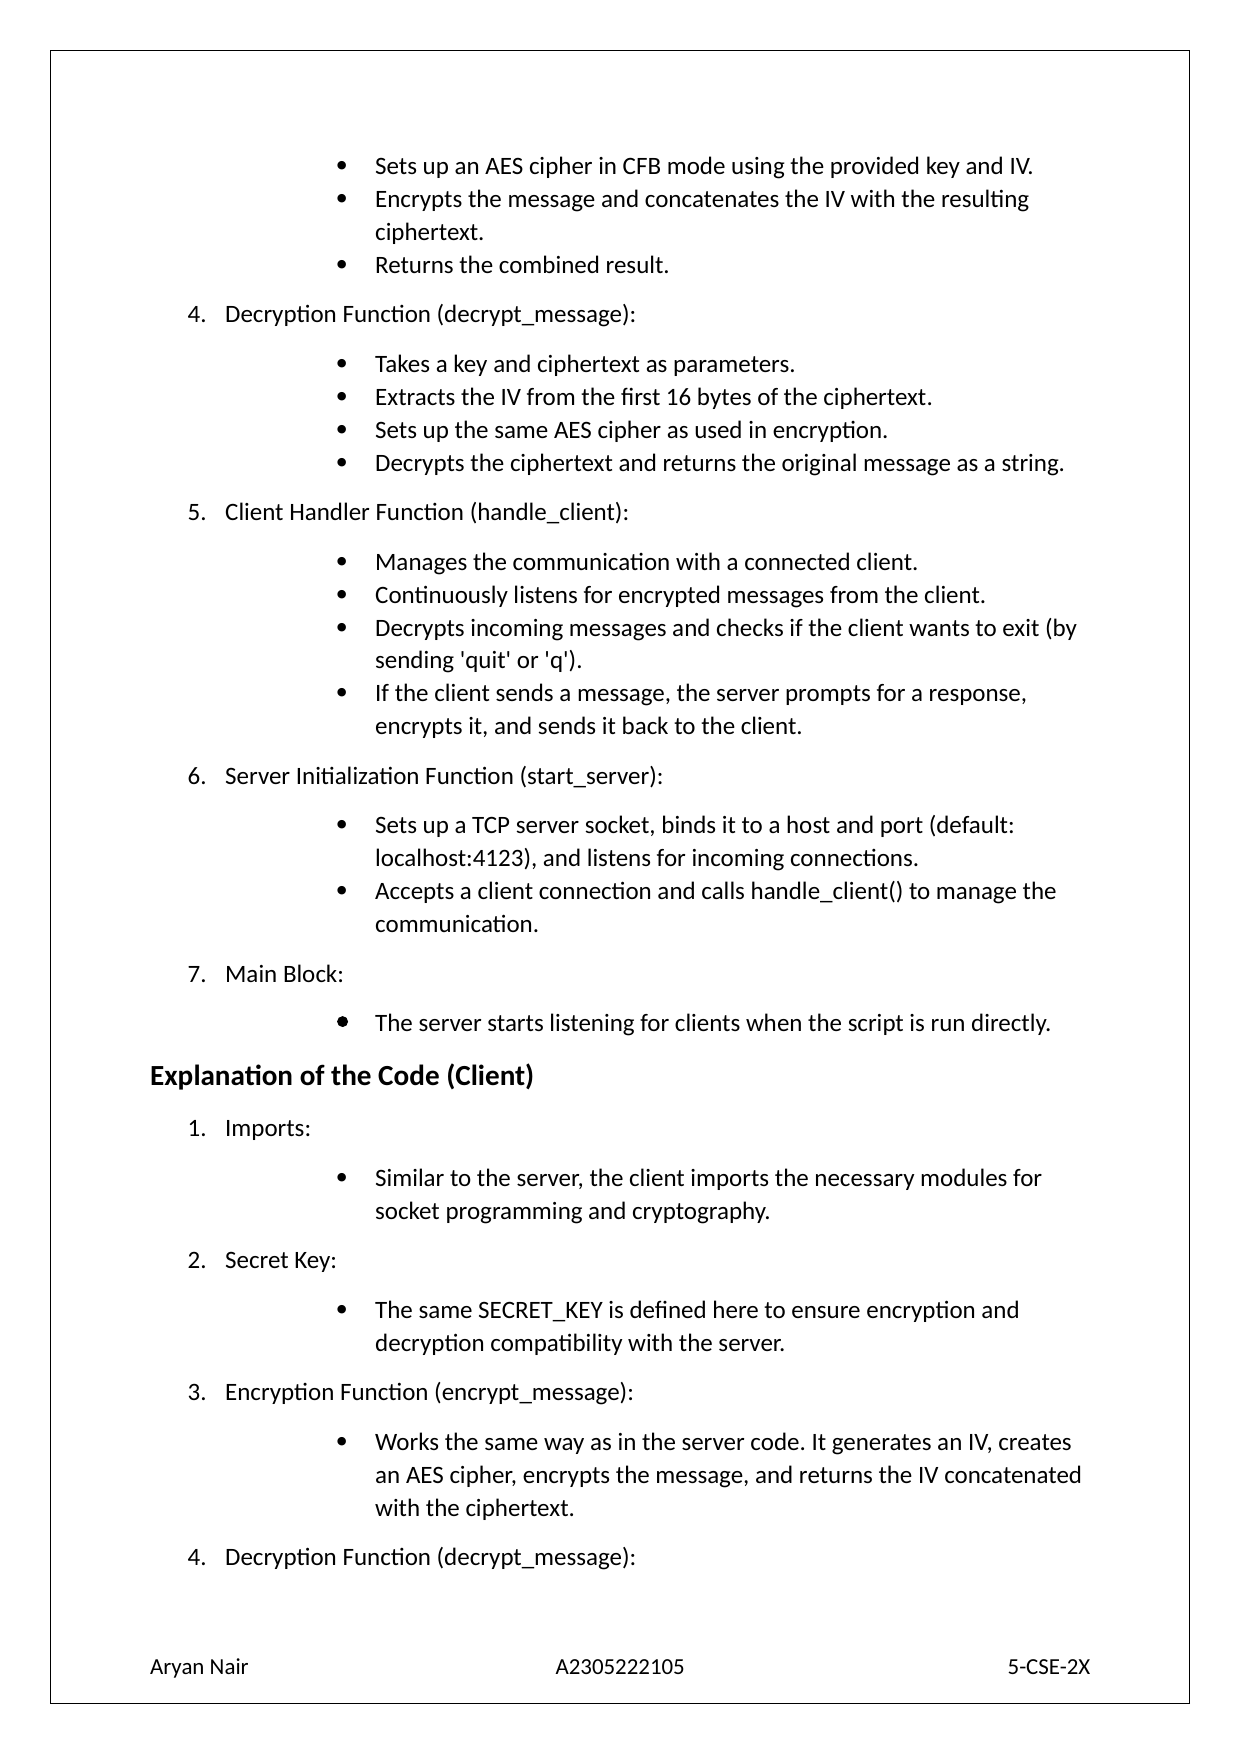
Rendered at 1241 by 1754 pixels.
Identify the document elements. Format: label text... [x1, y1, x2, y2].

list Decryption Function (decrypt_message): [187, 298, 1090, 329]
list Decrypts the ciphertext and returns the original message as a string. [337, 447, 1090, 477]
list Sets up the same AES cipher as used in encryption. [337, 414, 1090, 444]
list Decrypts incoming messages and checks if the client wants to exit (by sending 'quit' or 'q'). [337, 612, 1090, 675]
list Encrypts the message and concatenates the IV with the resulting ciphertext. [337, 183, 1090, 246]
list Decryption Function (decrypt_message): [187, 1541, 1090, 1572]
list The server starts listening for clients when the script is run directly. [337, 1007, 1090, 1038]
list Continuously listens for encrypted messages from the client. [337, 579, 1090, 609]
list Similar to the server, the client imports the necessary modules for socket programming and cryptography. [337, 1162, 1090, 1225]
list Manages the communication with a connected client. [337, 546, 1090, 576]
text Explanation of the Code (Client) [150, 1057, 1090, 1093]
list The same SECRET_KEY is defined here to ensure encryption and decryption compatibility with the server. [337, 1294, 1090, 1357]
list Takes a key and ciphertext as parameters. [337, 348, 1090, 378]
list Imports: [187, 1112, 1090, 1143]
list Works the same way as in the server code. It generates an IV, creates an AES cipher, encrypts the message, and returns the IV concatenated with the ciphertext. [337, 1426, 1090, 1522]
list Accepts a client connection and calls handle_client() to manage the communication. [337, 875, 1090, 939]
list Sets up an AES cipher in CFB mode using the provided key and IV. [337, 150, 1090, 181]
list Server Initialization Function (start_server): [187, 760, 1090, 791]
list Encryption Function (encrypt_message): [187, 1376, 1090, 1407]
list Secret Key: [187, 1244, 1090, 1275]
list Client Handler Function (handle_client): [187, 496, 1090, 527]
list Main Block: [187, 958, 1090, 988]
list Sets up a TCP server socket, binds it to a host and port (default: localhost:4123), and listens for incoming connections. [337, 809, 1090, 873]
list Extracts the IV from the first 16 bytes of the ciphertext. [337, 381, 1090, 411]
list Returns the combined result. [337, 249, 1090, 279]
list If the client sends a message, the server prompts for a response, encrypts it, and sends it back to the client. [337, 677, 1090, 741]
